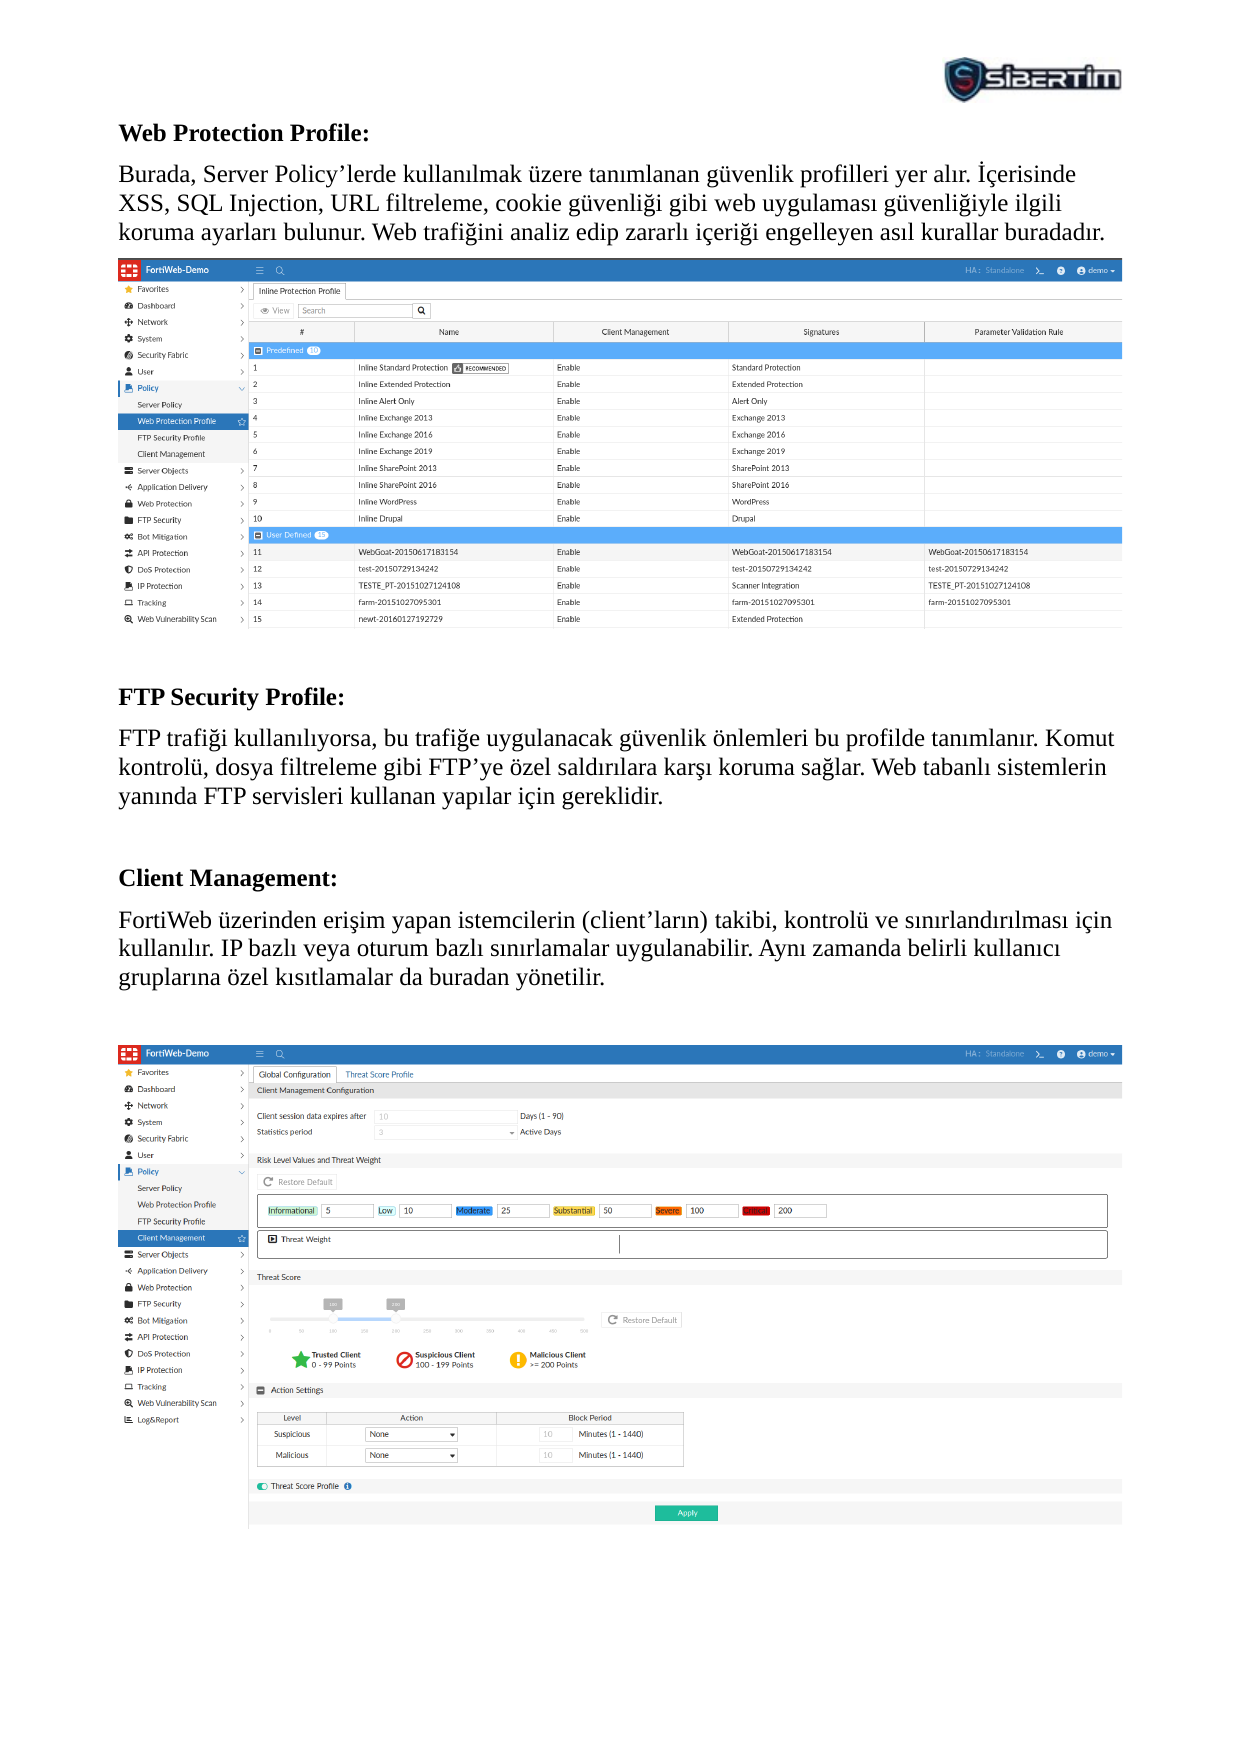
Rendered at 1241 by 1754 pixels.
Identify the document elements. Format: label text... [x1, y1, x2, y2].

picture [118, 258, 1123, 629]
subtitle Client Management: [118, 863, 1122, 892]
text FortiWeb üzerinden erişim yapan istemcilerin (client’ların) takibi, kontrolü ve sınırlandırılması için kullanılır. IP bazlı veya oturum bazlı sınırlamalar uygulanabilir. Aynı zamanda belirli kullanıcı gruplarına özel kısıtlamalar da buradan yönetilir. [118, 905, 1122, 991]
subtitle Web Protection Profile: [118, 118, 1122, 147]
subtitle FTP Security Profile: [118, 682, 1122, 711]
picture [118, 1045, 1123, 1529]
text Burada, Server Policy’lerde kullanılmak üzere tanımlanan güvenlik profilleri yer alır. İçerisinde XSS, SQL Injection, URL filtreleme, cookie güvenliği gibi web uygulaması güvenliğiyle ilgili koruma ayarları bulunur. Web trafiğini analiz edip zararlı içeriği engelleyen asıl kurallar buradadır. [118, 159, 1122, 246]
text FTP trafiği kullanılıyorsa, bu trafiğe uygulanacak güvenlik önlemleri bu profilde tanımlanır. Komut kontrolü, dosya filtreleme gibi FTP’ye özel saldırılara karşı koruma sağlar. Web tabanlı sistemlerin yanında FTP servisleri kullanan yapılar için gereklidir. [118, 723, 1122, 810]
picture [942, 57, 1123, 103]
